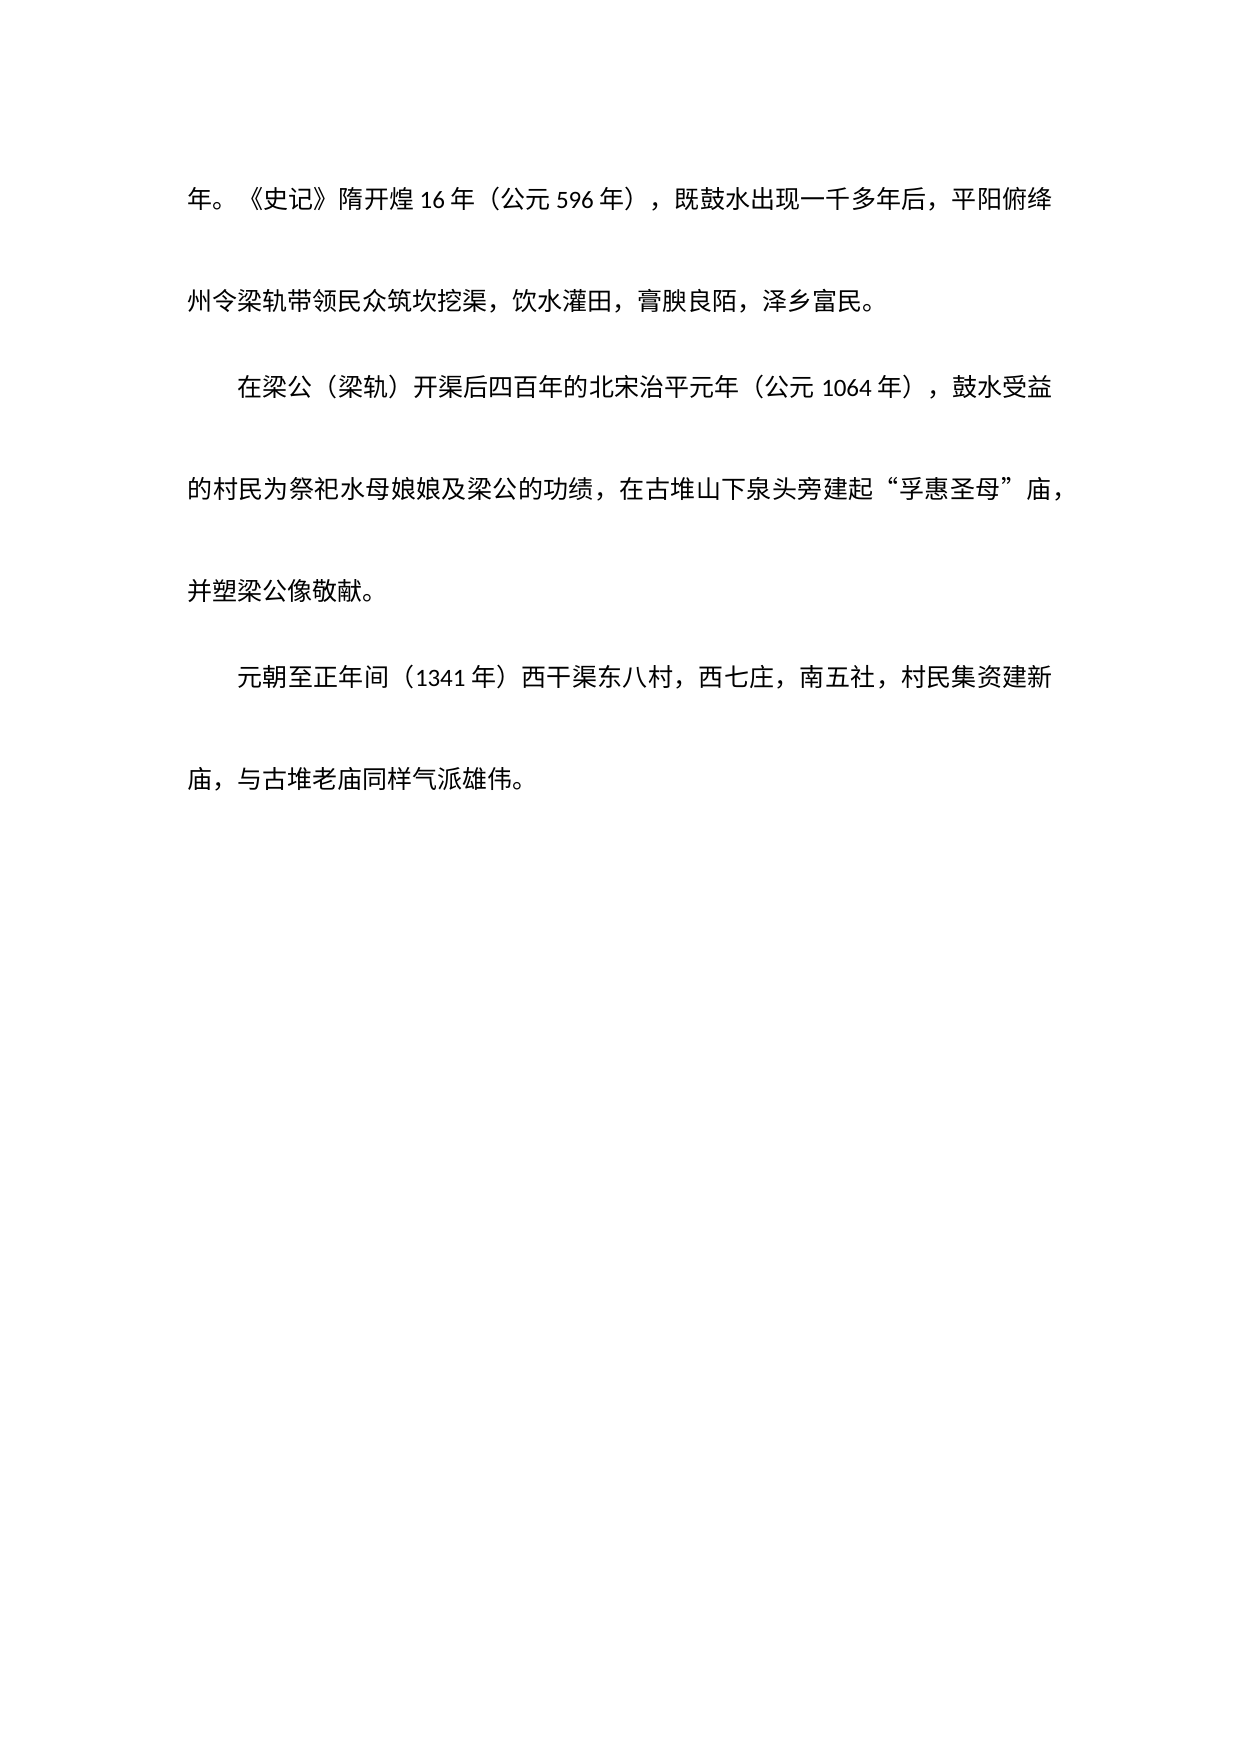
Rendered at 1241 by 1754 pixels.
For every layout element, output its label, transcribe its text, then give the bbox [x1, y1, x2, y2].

text 元朝至正年间（1341年）西干渠东八村，西七庄，南五社，村民集资建新庙，与古堆老庙同样气派雄伟。 [187, 642, 1053, 811]
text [187, 164, 1053, 334]
text 在梁公（梁轨）开渠后四百年的北宋治平元年（公元1064年），鼓水受益的村民为祭祀水母娘娘及梁公的功绩，在古堆山下泉头旁建起“孚惠圣母”庙，并塑梁公像敬献。 [187, 352, 1053, 623]
